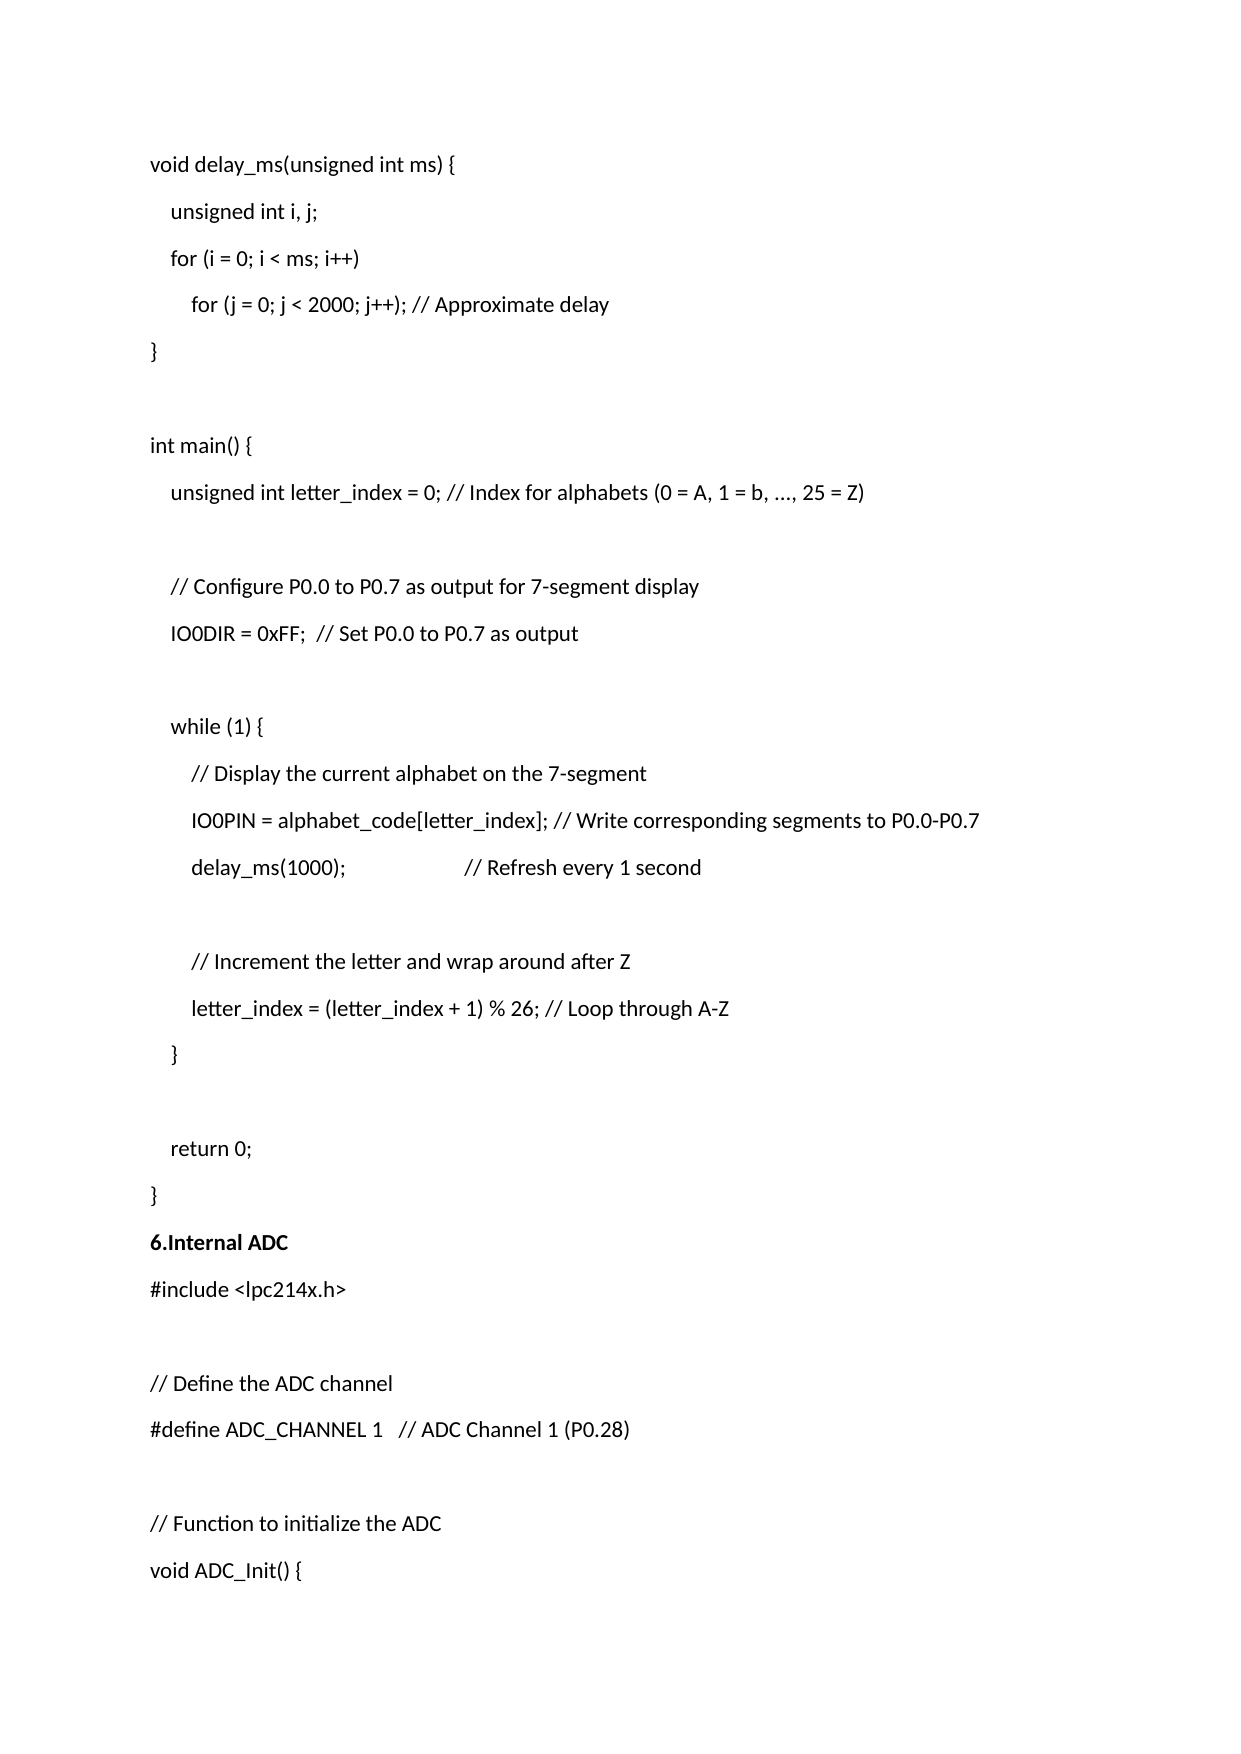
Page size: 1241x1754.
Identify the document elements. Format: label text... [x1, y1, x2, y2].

text for (j = 0; j < 2000; j++); // Approximate delay [150, 291, 1090, 319]
text void ADC_Init() { [150, 1556, 1090, 1584]
text // Define the ADC channel [150, 1369, 1090, 1397]
text for (i = 0; i < ms; i++) [150, 244, 1090, 272]
text } [150, 337, 1090, 366]
text 6.Internal ADC [150, 1228, 1090, 1256]
text IO0PIN = alphabet_code[letter_index]; // Write corresponding segments to P0.0-P0.7 [150, 806, 1090, 834]
text // Function to initialize the ADC [150, 1509, 1090, 1537]
text letter_index = (letter_index + 1) % 26; // Loop through A-Z [150, 994, 1090, 1022]
text unsigned int letter_index = 0; // Index for alphabets (0 = A, 1 = b, ..., 25 = Z) [150, 478, 1090, 506]
text unsigned int i, j; [150, 197, 1090, 225]
text #include <lpc214x.h> [150, 1275, 1090, 1303]
text int main() { [150, 431, 1090, 459]
text while (1) { [150, 712, 1090, 741]
text } [150, 1041, 1090, 1069]
text void delay_ms(unsigned int ms) { [150, 150, 1090, 178]
text #define ADC_CHANNEL 1 // ADC Channel 1 (P0.28) [150, 1416, 1090, 1444]
text } [150, 1181, 1090, 1209]
text return 0; [150, 1134, 1090, 1162]
text // Display the current alphabet on the 7-segment [150, 759, 1090, 787]
text delay_ms(1000); // Refresh every 1 second [150, 853, 1090, 881]
text // Configure P0.0 to P0.7 as output for 7-segment display [150, 572, 1090, 600]
text IO0DIR = 0xFF; // Set P0.0 to P0.7 as output [150, 619, 1090, 647]
text // Increment the letter and wrap around after Z [150, 947, 1090, 975]
